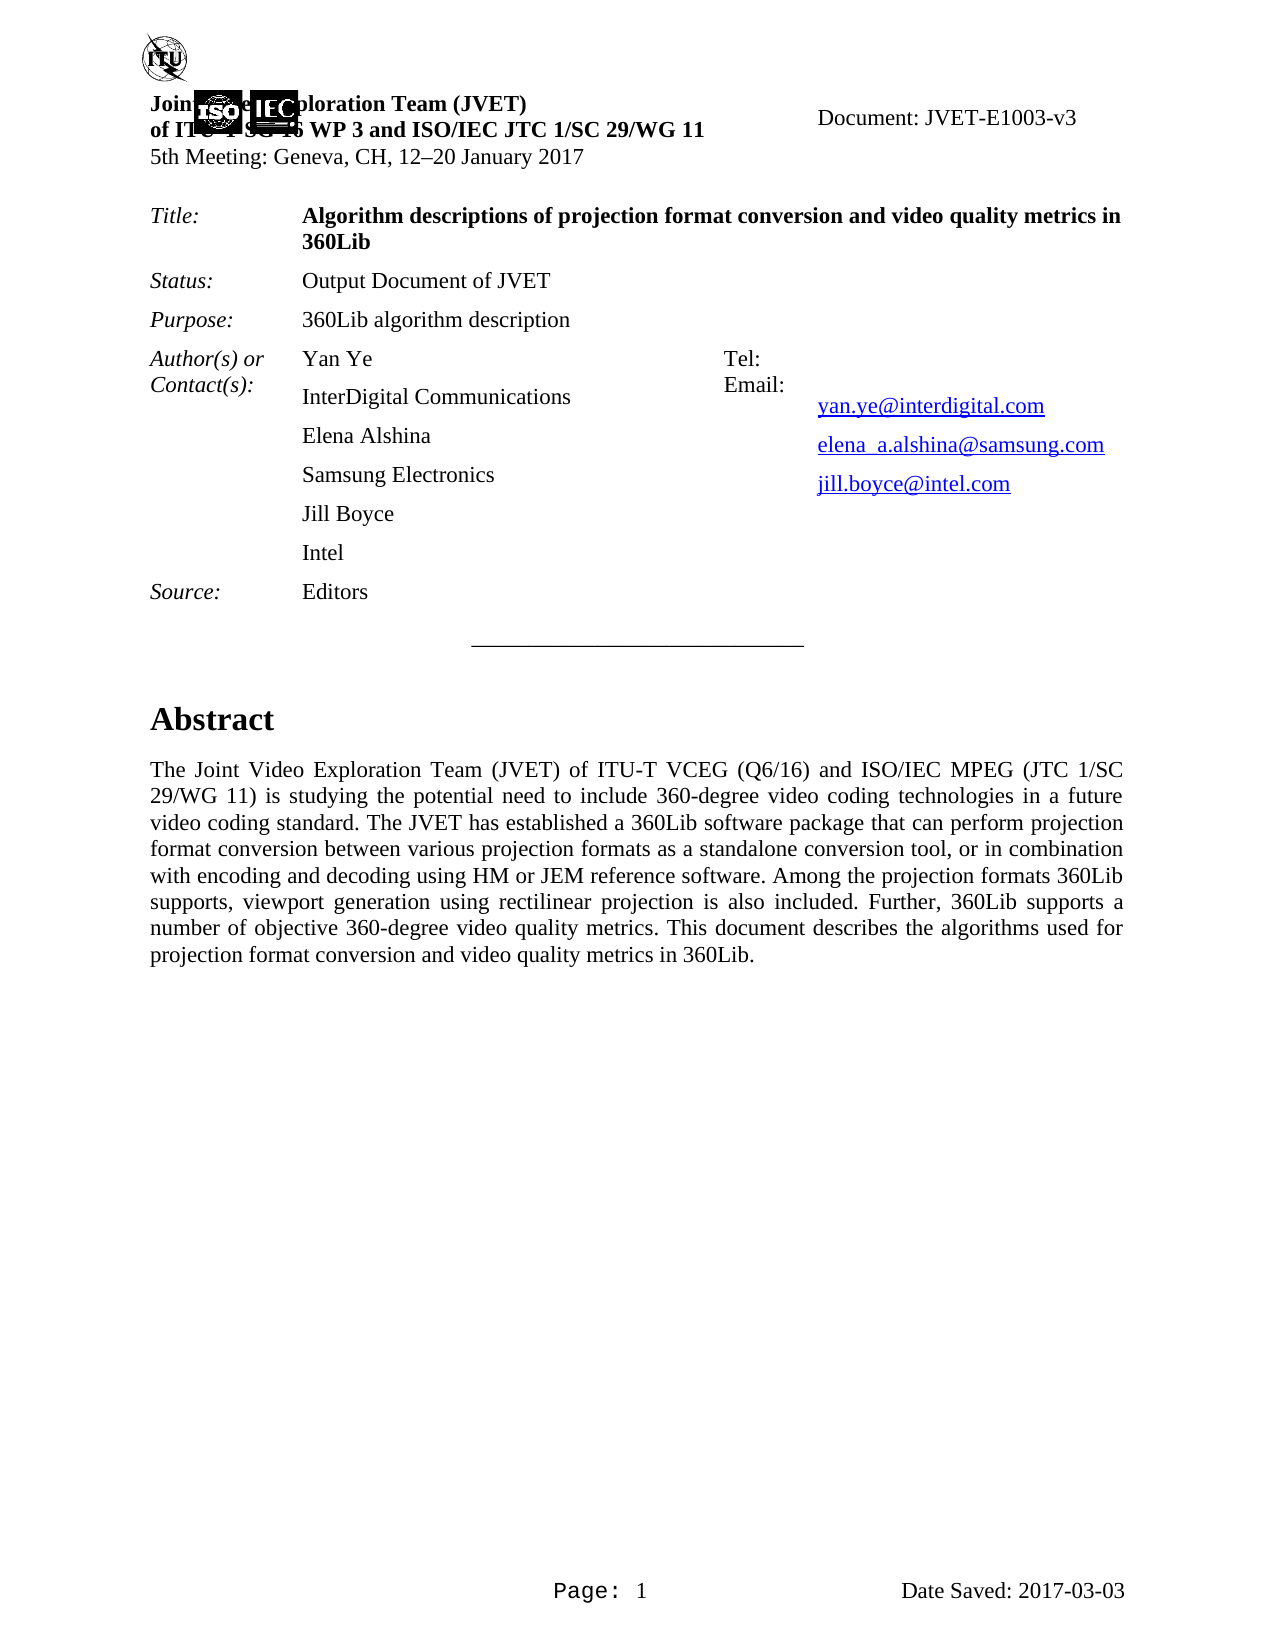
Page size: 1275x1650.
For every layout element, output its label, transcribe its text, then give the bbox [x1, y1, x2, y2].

table_cell yan.ye@interdigital.com elena_a.alshina@samsung.com jill.boyce@intel.com [806, 338, 1136, 571]
table_cell 360Lib algorithm description [291, 300, 1136, 338]
table_header Document: JVET-E1003-v3 [806, 90, 1136, 169]
table_header Algorithm descriptions of projection format conversion and video quality metrics in 360Lib [291, 195, 1136, 261]
text _____________________________ [150, 623, 1125, 649]
table_cell Status: [139, 261, 291, 299]
text The Joint Video Exploration Team (JVET) of ITU-T VCEG (Q6/16) and ISO/IEC MPEG (JTC 1/SC 29/WG 11) is studying the potential need to include 360-degree video coding technologies in a future video coding standard. The JVET has established a 360Lib software package that can perform projection format conversion between various projection formats as a standalone conversion tool, or in combination with encoding and decoding using HM or JEM reference software. Among the projection formats 360Lib supports, viewport generation using rectilinear projection is also included. Further, 360Lib supports a number of objective 360-degree video quality metrics. This document describes the algorithms used for projection format conversion and video quality metrics in 360Lib. [150, 756, 1125, 967]
table_cell Yan Ye InterDigital Communications Elena Alshina Samsung Electronics Jill Boyce Intel [291, 338, 712, 571]
subtitle Abstract [150, 699, 1125, 737]
table_header Joint Video Exploration Team (JVET) of ITU-T SG 16 WP 3 and ISO/IEC JTC 1/SC 29/WG 11 5th Meeting: Geneva, CH, 12–20 January 2017 [139, 90, 806, 169]
table_cell Purpose: [139, 300, 291, 338]
table_cell Tel: Email: [713, 338, 806, 571]
table_cell Author(s) or Contact(s): [139, 338, 291, 571]
table_cell Editors [291, 571, 1136, 610]
picture [250, 90, 299, 134]
picture [194, 90, 243, 134]
table_header Title: [139, 195, 291, 261]
table_cell Output Document of JVET [291, 261, 1136, 299]
table_cell Source: [139, 571, 291, 610]
